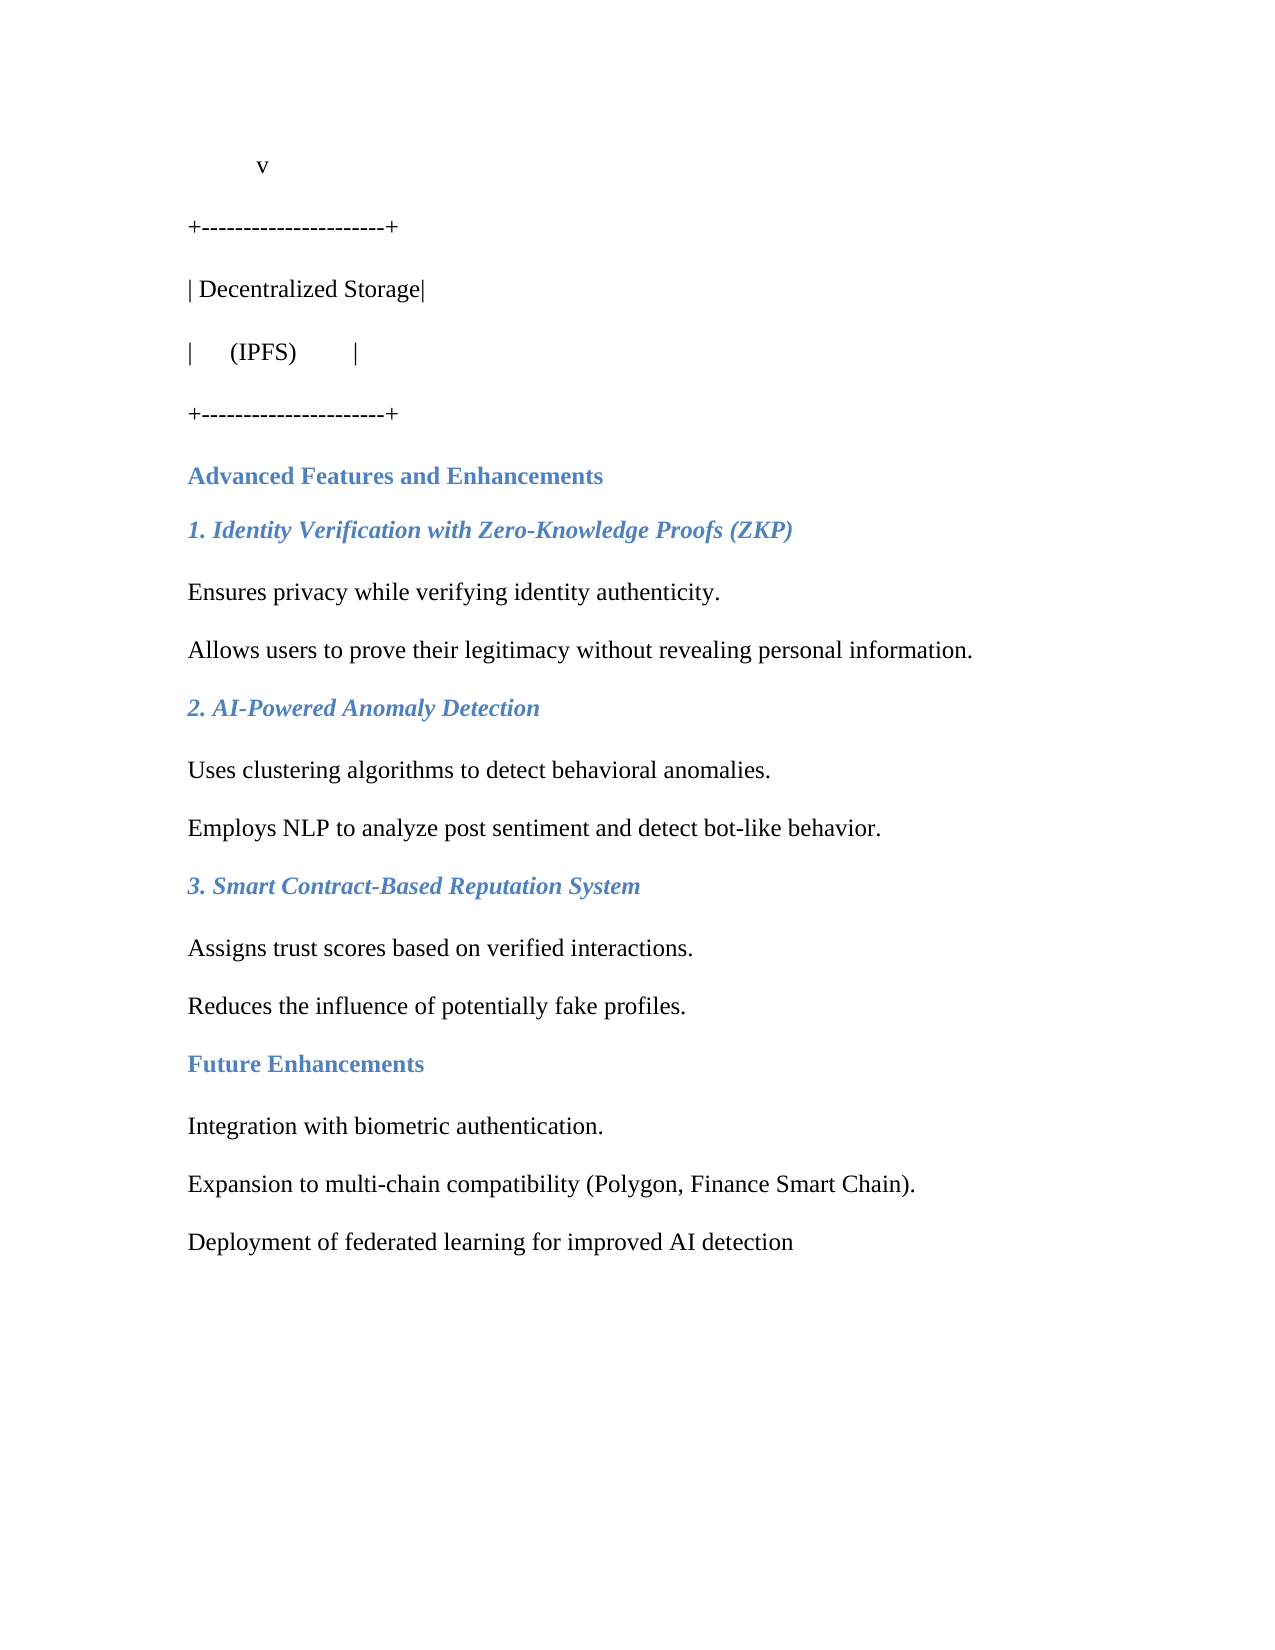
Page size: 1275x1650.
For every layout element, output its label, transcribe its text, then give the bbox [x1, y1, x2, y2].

list v [187, 150, 1087, 179]
subtitle 2. AI-Powered Anomaly Detection [187, 693, 1087, 722]
list +----------------------+ [187, 399, 1087, 427]
text Allows users to prove their legitimacy without revealing personal information. [187, 635, 1087, 664]
list | Decentralized Storage| [187, 274, 1087, 303]
text Employs NLP to analyze post sentiment and detect bot-like behavior. [187, 813, 1087, 842]
subtitle Future Enhancements [187, 1049, 1087, 1078]
text Assigns trust scores based on verified interactions. [187, 933, 1087, 962]
text Uses clustering algorithms to detect behavioral anomalies. [187, 755, 1087, 784]
list | (IPFS) | [187, 337, 1087, 365]
text Integration with biometric authentication. [187, 1111, 1087, 1140]
subtitle 1. Identity Verification with Zero-Knowledge Proofs (ZKP) [187, 515, 1087, 543]
list +----------------------+ [187, 212, 1087, 241]
text Expansion to multi-chain compatibility (Polygon, Finance Smart Chain). [187, 1169, 1087, 1198]
text Deployment of federated learning for improved AI detection [187, 1227, 1087, 1256]
text Reduces the influence of potentially fake profiles. [187, 991, 1087, 1020]
subtitle Advanced Features and Enhancements [187, 461, 1087, 490]
text Ensures privacy while verifying identity authenticity. [187, 577, 1087, 606]
subtitle 3. Smart Contract-Based Reputation System [187, 871, 1087, 899]
